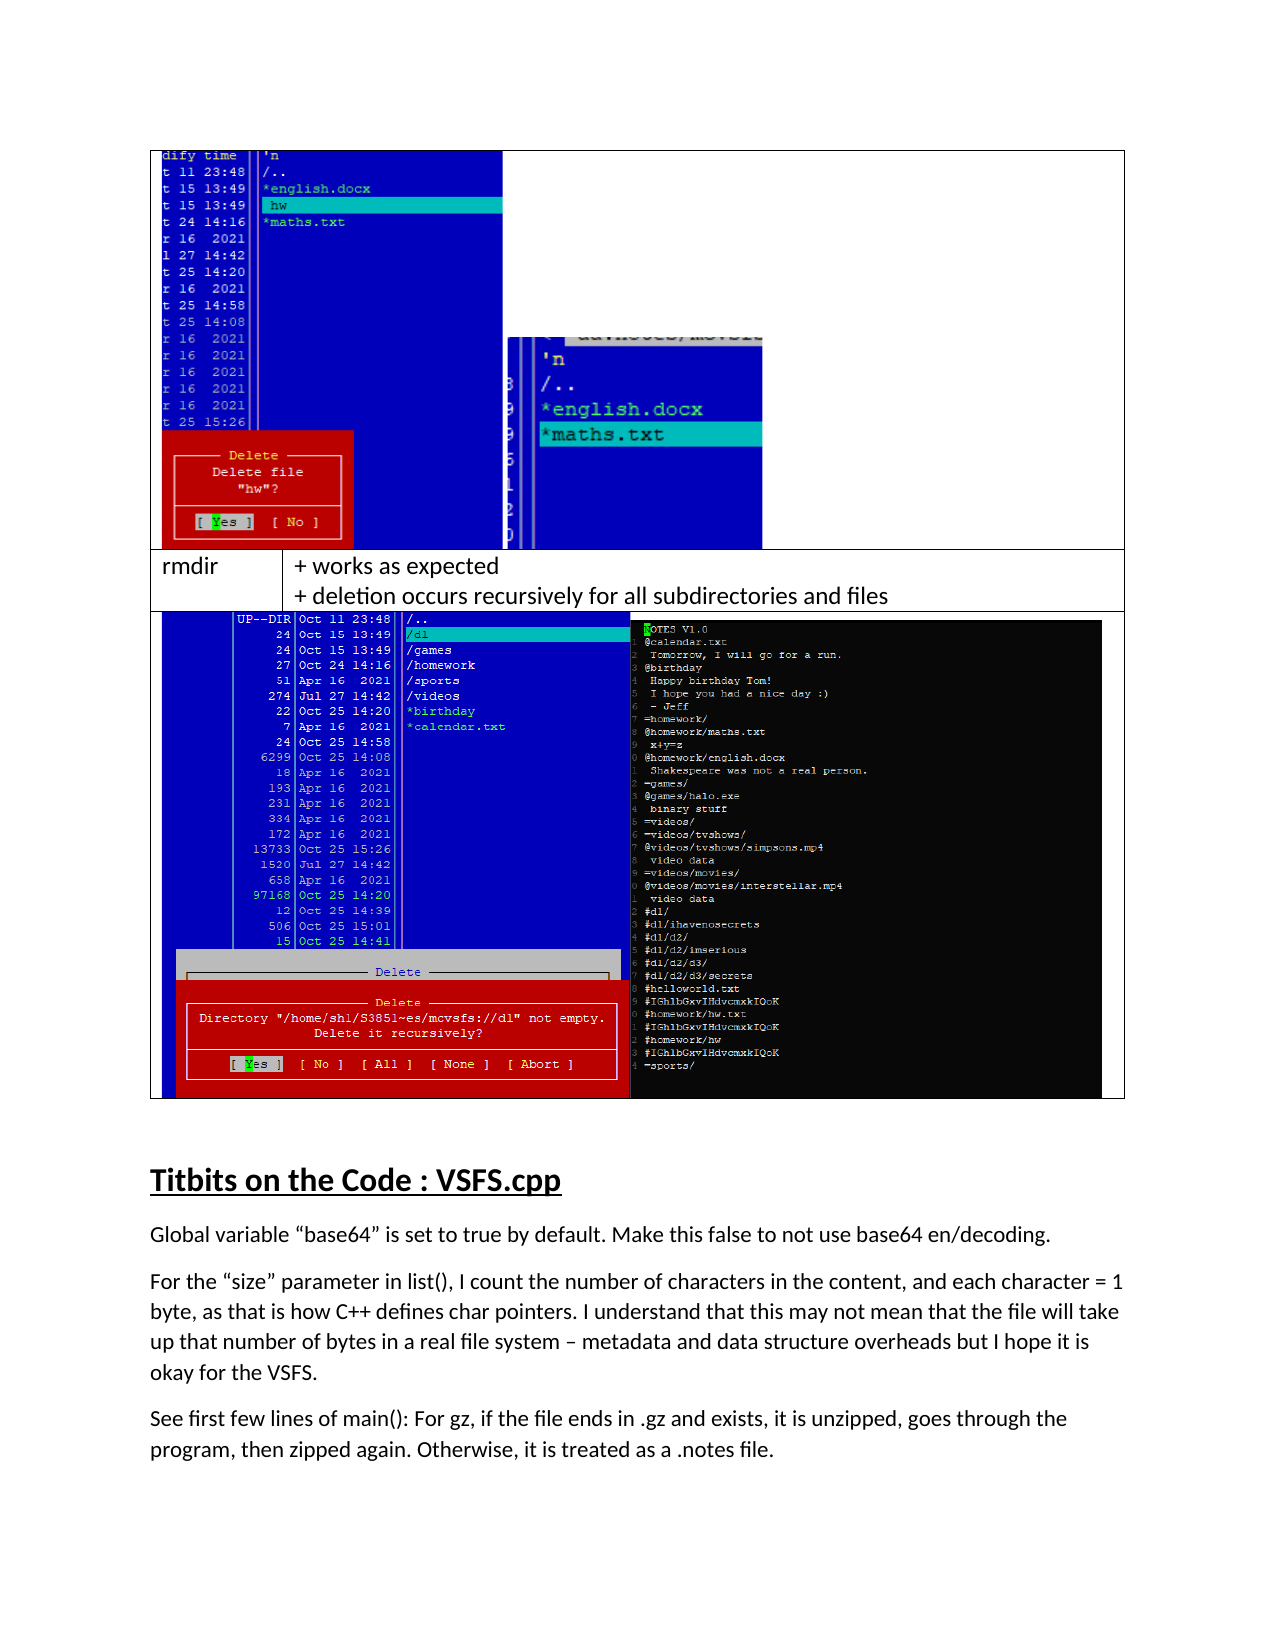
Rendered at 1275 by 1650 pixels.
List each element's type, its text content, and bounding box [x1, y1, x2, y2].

text See first few lines of main(): For gz, if the file ends in .gz and exists, it is unzipped, goes through the program, then zipped again. Otherwise, it is treated as a .notes file. [150, 1404, 1125, 1463]
picture [161, 151, 503, 549]
table_cell [503, 151, 1124, 549]
table_cell [151, 612, 161, 1098]
text Titbits on the Code : VSFS.cpp [150, 1159, 1125, 1200]
table_cell [151, 151, 161, 549]
table_cell + works as expected + deletion occurs recursively for all subdirectories and files [283, 550, 1124, 611]
table_cell rmdir [151, 550, 282, 611]
picture [161, 612, 1102, 1098]
picture [507, 337, 763, 549]
table_cell [631, 612, 1124, 1098]
text Global variable “base64” is set to true by default. Make this false to not use base64 en/decoding. [150, 1220, 1125, 1248]
text For the “size” parameter in list(), I count the number of characters in the content, and each character = 1 byte, as that is how C++ defines char pointers. I understand that this may not mean that the file will take up that number of bytes in a real file system – metadata and data structure overheads but I hope it is okay for the VSFS. [150, 1267, 1125, 1386]
